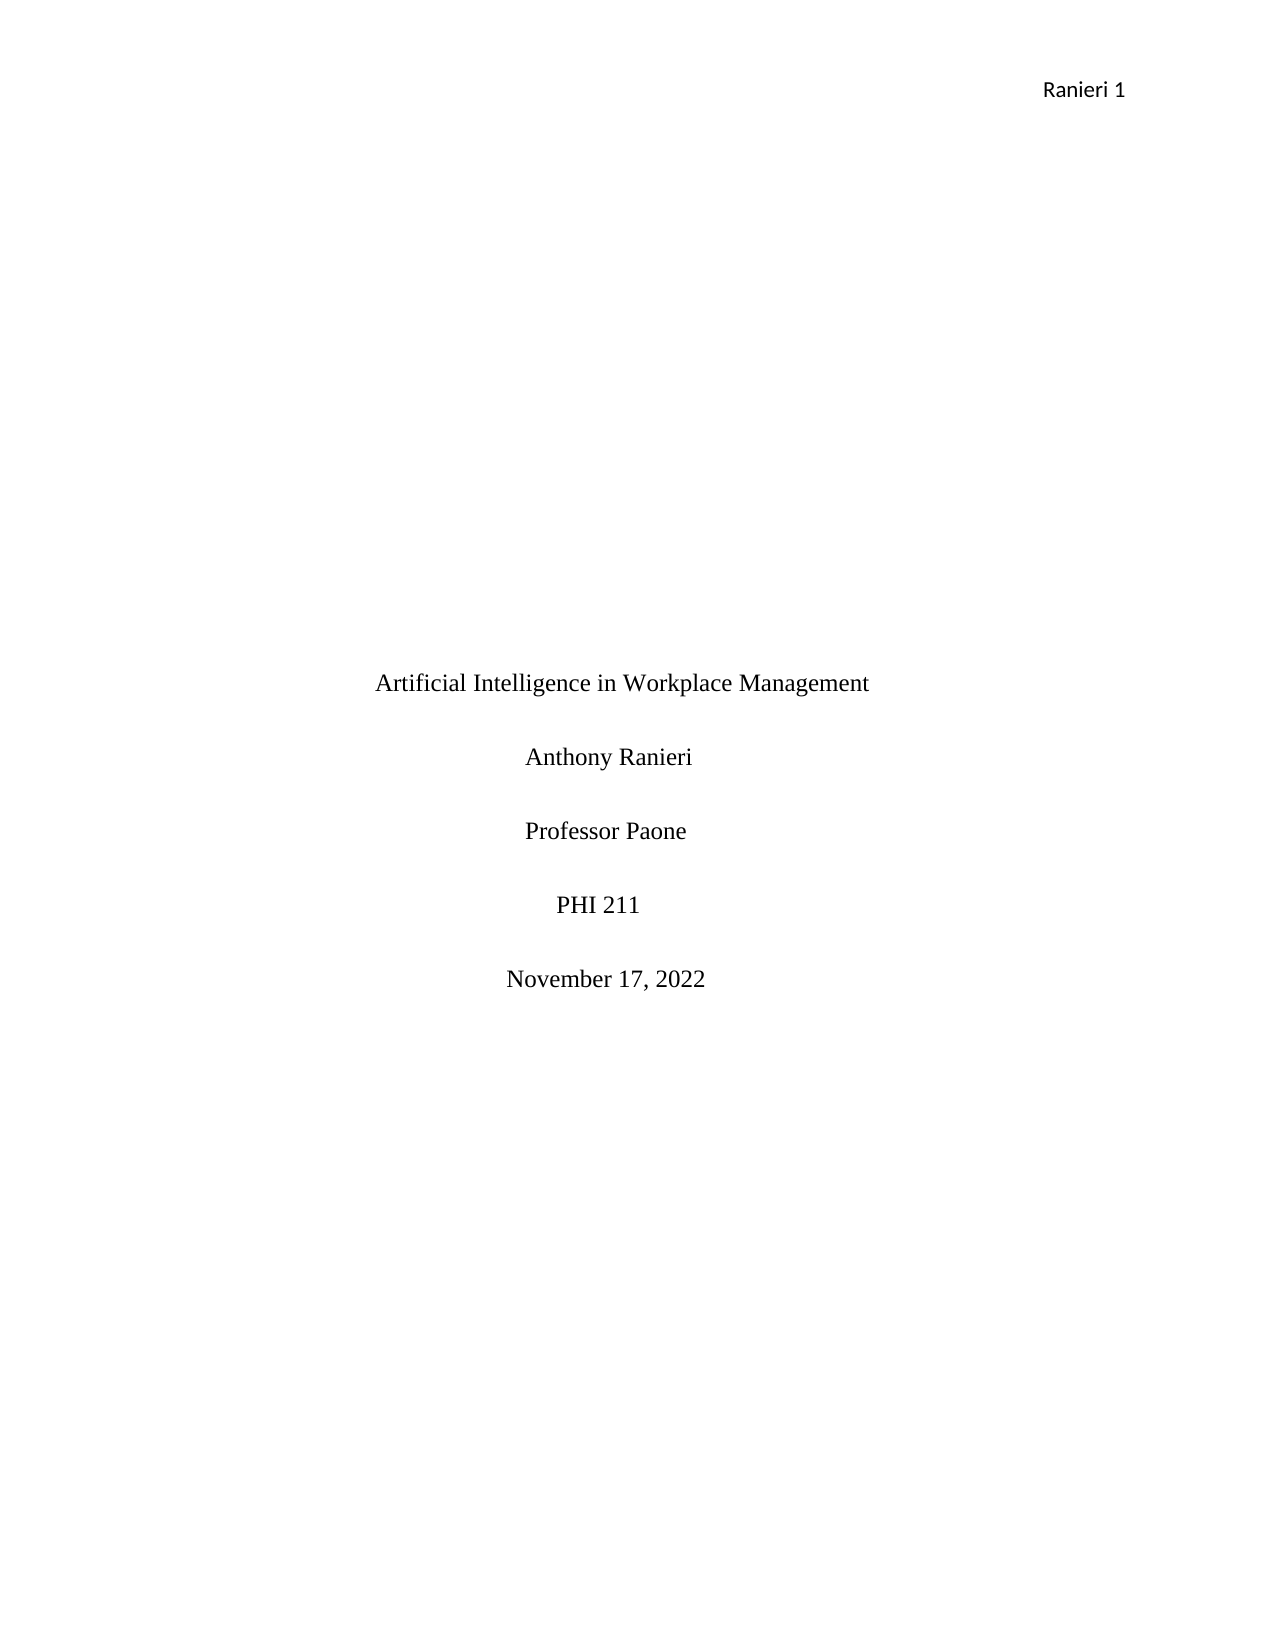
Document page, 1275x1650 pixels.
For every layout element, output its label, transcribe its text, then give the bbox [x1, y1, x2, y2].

text Anthony Ranieri [450, 742, 1125, 771]
text Professor Paone [450, 816, 1125, 845]
text PHI 211 [450, 890, 1125, 919]
text Artificial Intelligence in Workplace Management [300, 668, 1125, 696]
text November 17, 2022 [150, 964, 1125, 993]
